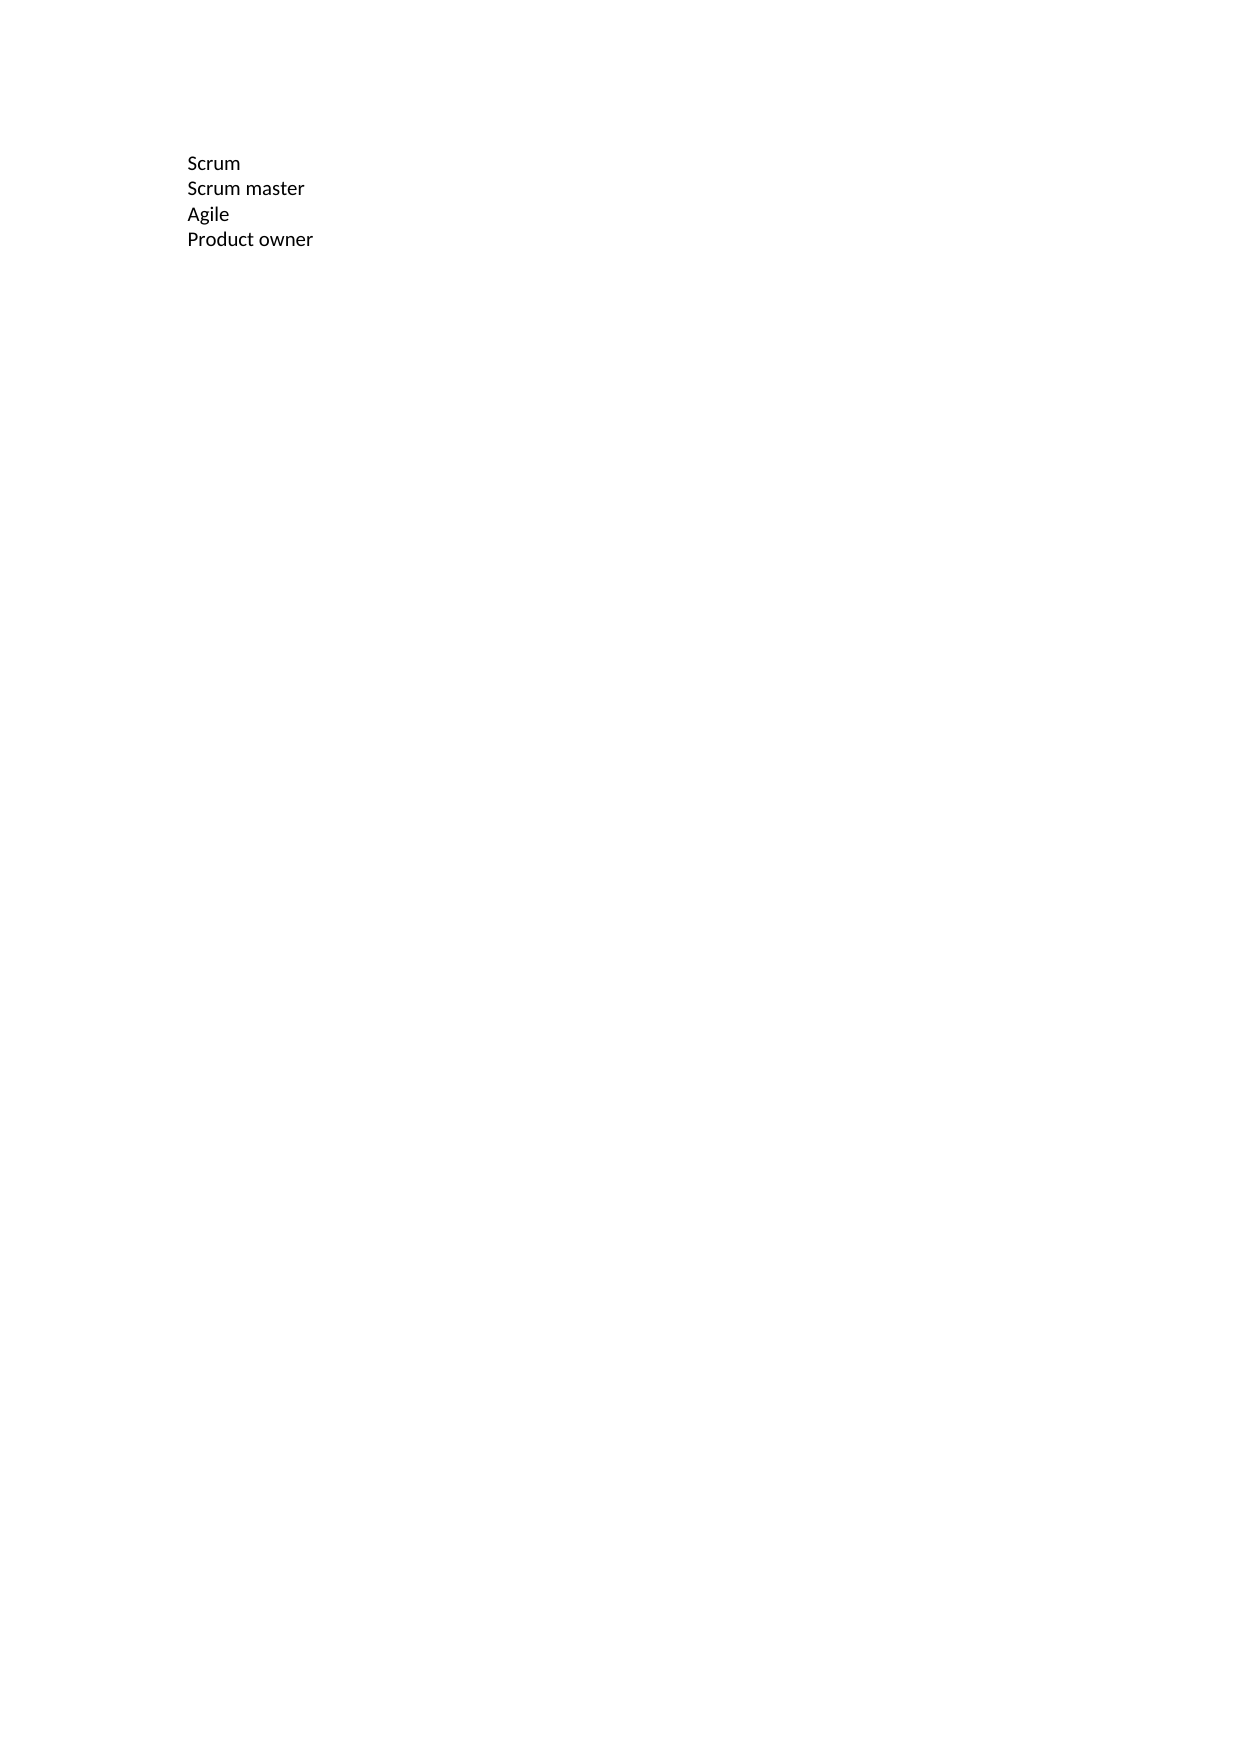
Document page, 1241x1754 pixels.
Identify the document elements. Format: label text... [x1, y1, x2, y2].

text Scrum master [187, 175, 1053, 201]
text Agile [187, 201, 1053, 226]
text Scrum [187, 150, 1053, 175]
text Product owner [187, 226, 1053, 252]
